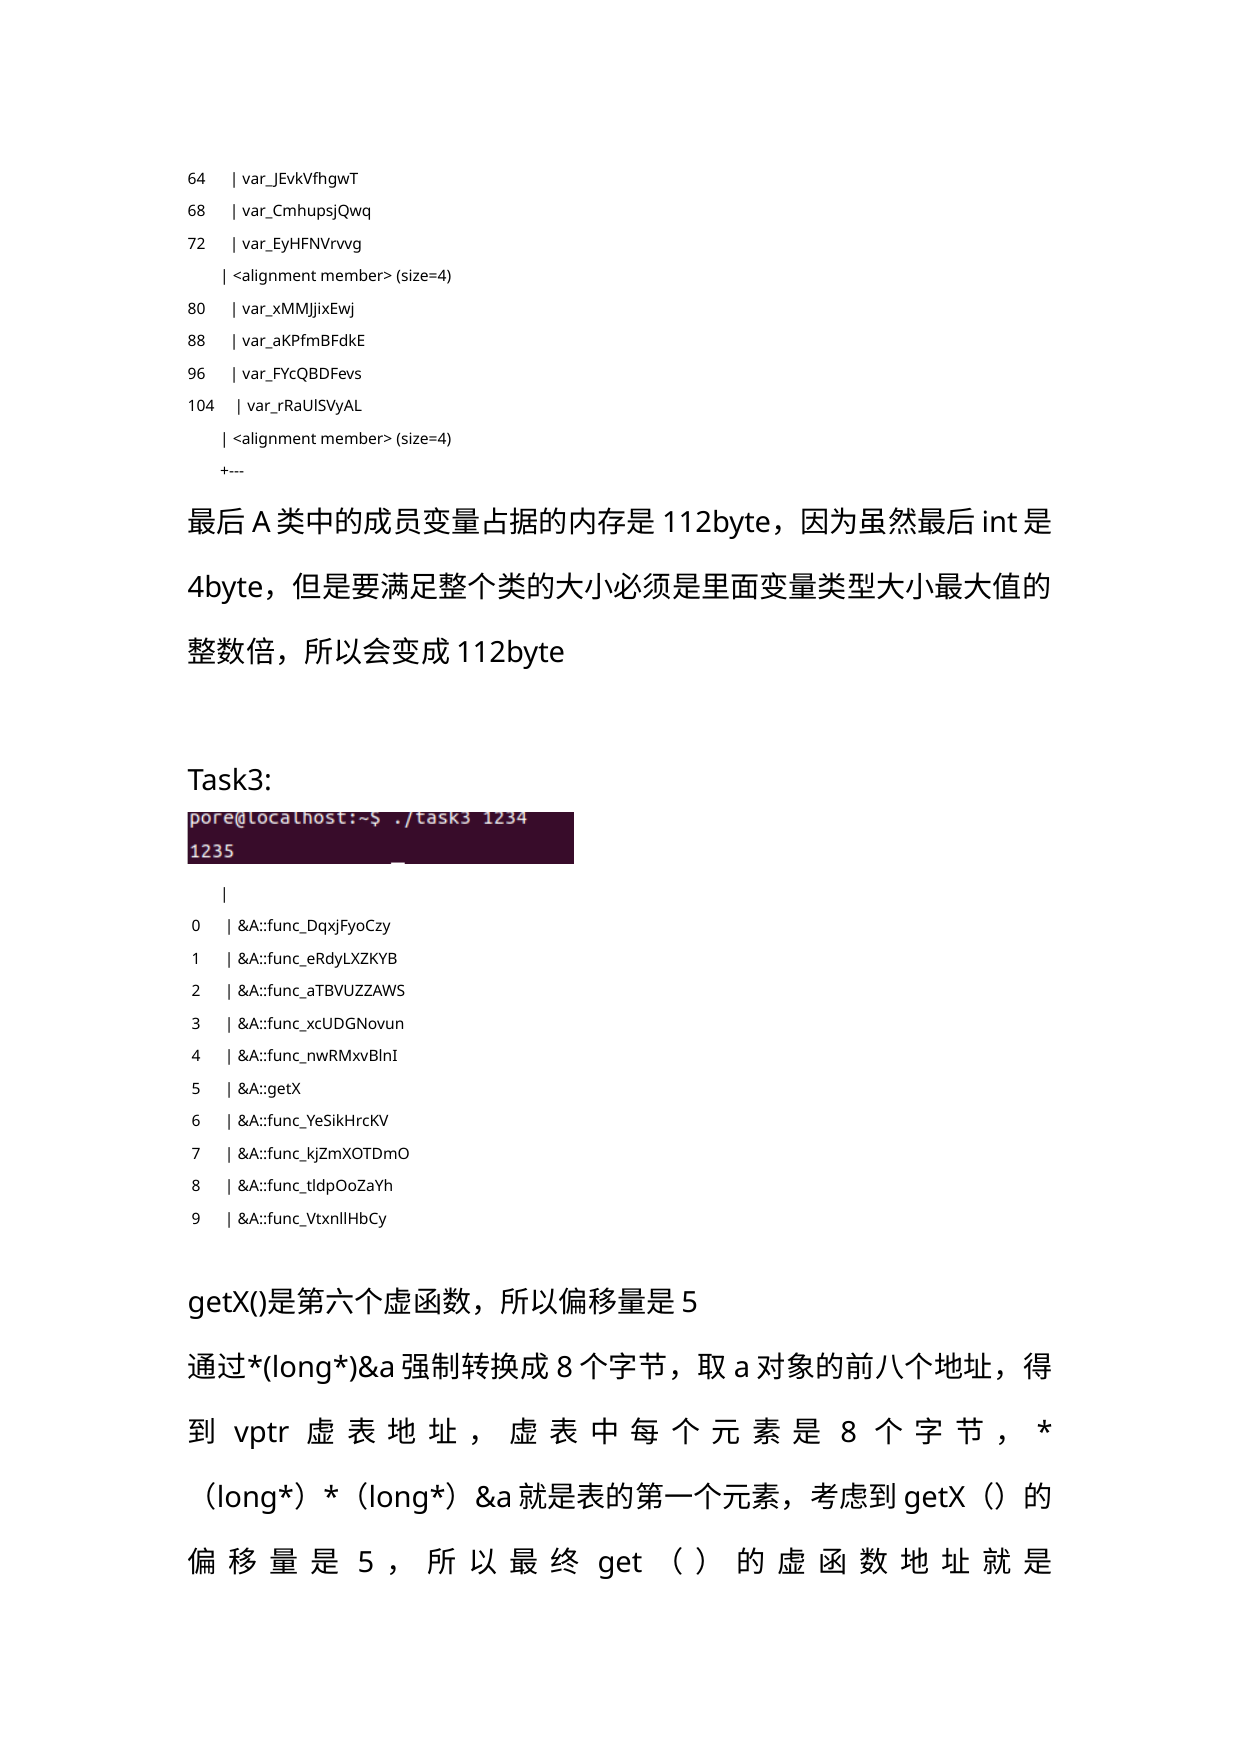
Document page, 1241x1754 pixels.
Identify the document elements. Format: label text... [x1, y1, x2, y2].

text 2 | &A::func_aTBVUZZAWS [187, 974, 1053, 1007]
text 4 | &A::func_nwRMxvBlnI [187, 1039, 1053, 1072]
text 6 | &A::func_YeSikHrcKV [187, 1104, 1053, 1137]
text getX()是第六个虚函数，所以偏移量是5 [187, 1267, 1053, 1332]
text +--- [187, 454, 1053, 487]
text | <alignment member> (size=4) [187, 259, 1053, 292]
text 104 | var_rRaUlSVyAL [187, 389, 1053, 422]
text 80 | var_xMMJjixEwj [187, 292, 1053, 324]
text 0 | &A::func_DqxjFyoCzy [187, 909, 1053, 942]
text 68 | var_CmhupsjQwq [187, 194, 1053, 227]
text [187, 1332, 1053, 1592]
text 72 | var_EyHFNVrvvg [187, 227, 1053, 259]
text | <alignment member> (size=4) [187, 422, 1053, 454]
text 64 | var_JEvkVfhgwT [187, 162, 1053, 194]
text Task3: [187, 747, 1053, 812]
text 9 | &A::func_VtxnllHbCy [187, 1202, 1053, 1234]
text 7 | &A::func_kjZmXOTDmO [187, 1137, 1053, 1169]
text 3 | &A::func_xcUDGNovun [187, 1007, 1053, 1039]
text | [187, 877, 1053, 909]
text 1 | &A::func_eRdyLXZKYB [187, 942, 1053, 974]
text 5 | &A::getX [187, 1072, 1053, 1104]
text 96 | var_FYcQBDFevs [187, 357, 1053, 389]
text 88 | var_aKPfmBFdkE [187, 324, 1053, 357]
text 最后A类中的成员变量占据的内存是112byte，因为虽然最后int是4byte，但是要满足整个类的大小必须是里面变量类型大小最大值的整数倍，所以会变成112byte [187, 487, 1053, 682]
text 8 | &A::func_tldpOoZaYh [187, 1169, 1053, 1202]
